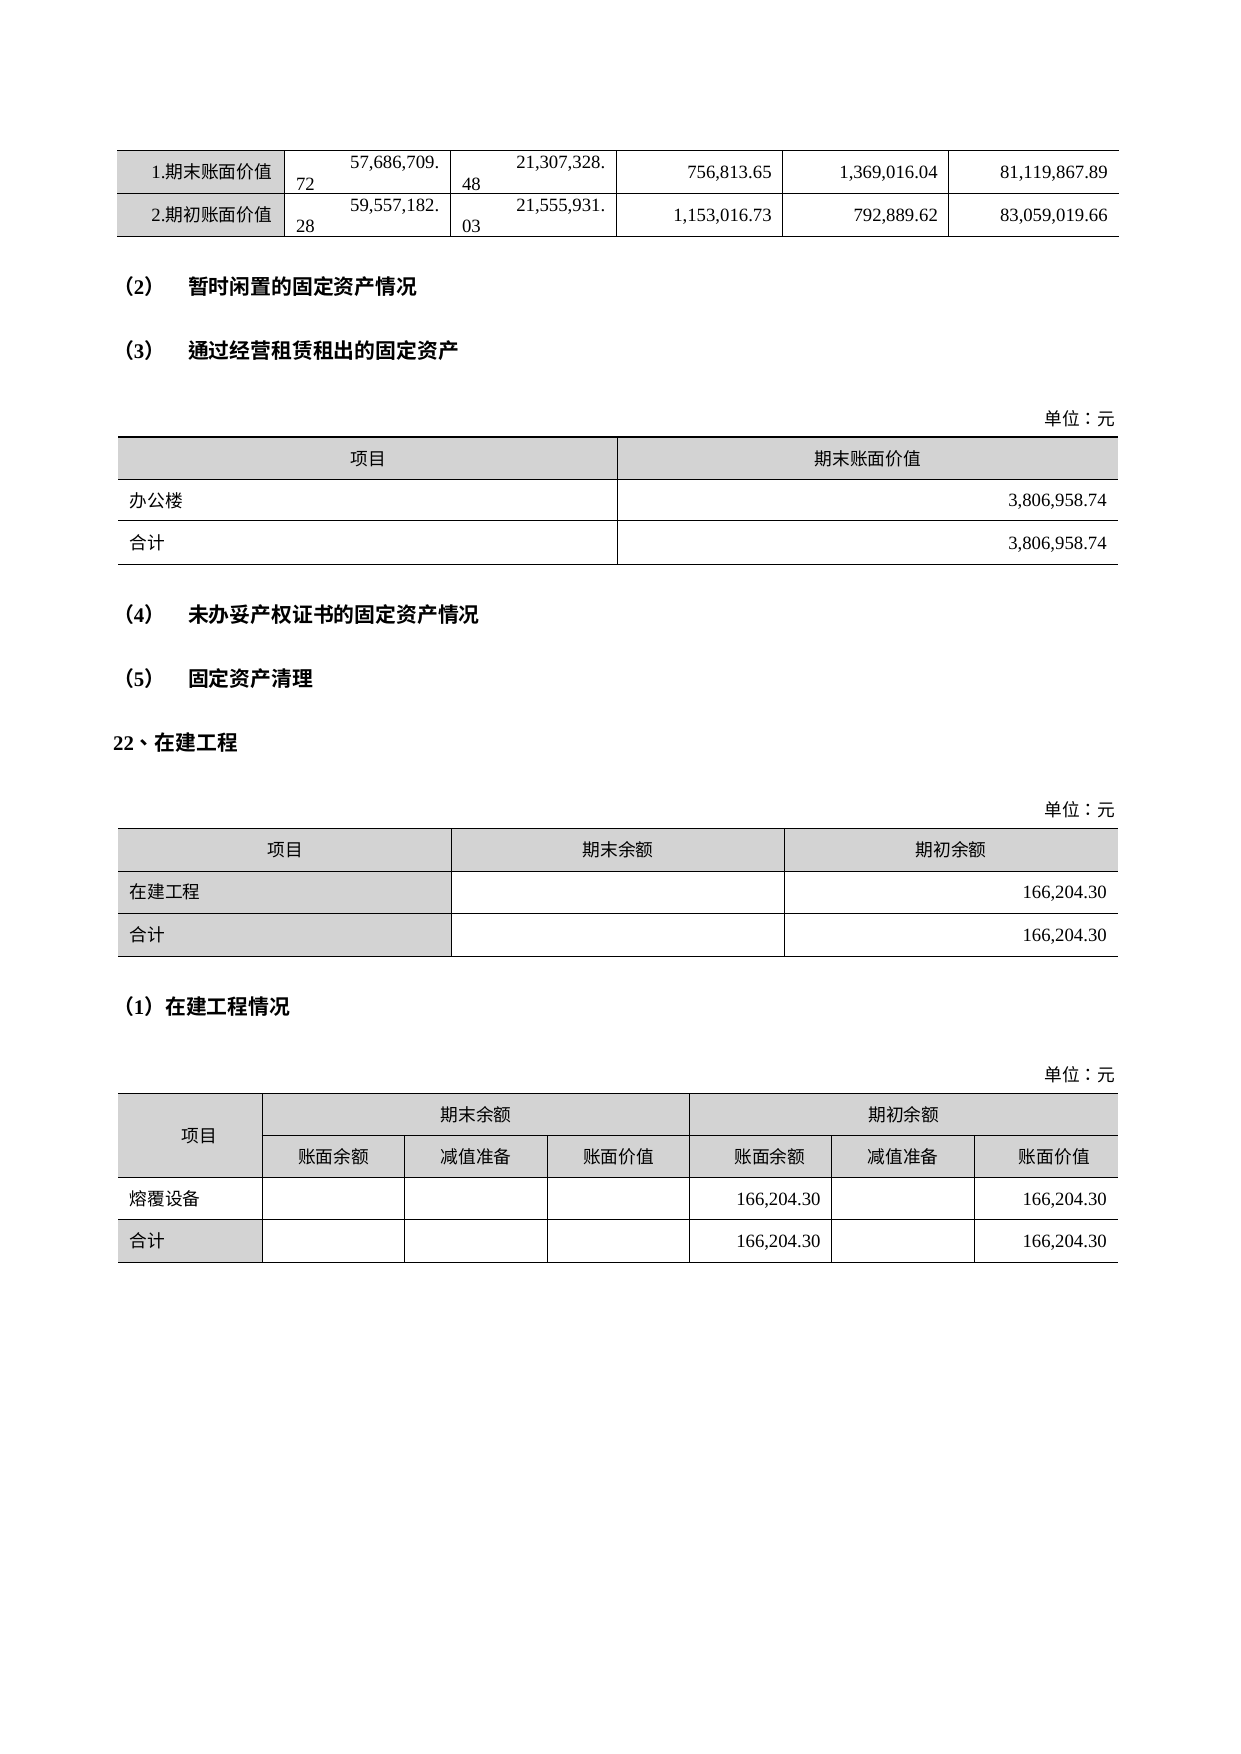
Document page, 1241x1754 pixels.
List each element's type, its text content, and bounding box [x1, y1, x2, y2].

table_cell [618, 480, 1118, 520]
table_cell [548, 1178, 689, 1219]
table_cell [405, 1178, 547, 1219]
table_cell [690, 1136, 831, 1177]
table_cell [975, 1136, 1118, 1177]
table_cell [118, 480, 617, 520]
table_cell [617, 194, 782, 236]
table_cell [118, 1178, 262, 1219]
subtitle （5） 固定资产清理 [113, 664, 1123, 692]
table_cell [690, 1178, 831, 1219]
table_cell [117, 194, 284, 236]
subtitle （4） 未办妥产权证书的固定资产情况 [113, 600, 1123, 628]
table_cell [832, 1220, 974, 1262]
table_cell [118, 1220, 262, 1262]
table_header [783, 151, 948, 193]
subtitle 22、在建工程 [113, 728, 1123, 756]
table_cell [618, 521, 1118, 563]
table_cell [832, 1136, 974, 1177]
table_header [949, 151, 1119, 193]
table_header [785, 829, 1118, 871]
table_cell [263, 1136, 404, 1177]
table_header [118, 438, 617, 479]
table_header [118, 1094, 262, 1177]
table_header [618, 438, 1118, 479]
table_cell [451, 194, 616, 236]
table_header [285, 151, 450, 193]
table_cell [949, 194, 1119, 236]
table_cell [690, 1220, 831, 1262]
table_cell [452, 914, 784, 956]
text 单位：元 [1044, 798, 1123, 822]
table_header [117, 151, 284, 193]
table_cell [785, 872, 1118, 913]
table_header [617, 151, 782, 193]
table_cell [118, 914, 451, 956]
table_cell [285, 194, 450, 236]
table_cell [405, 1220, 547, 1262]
subtitle （2） 暂时闲置的固定资产情况 [113, 272, 1123, 301]
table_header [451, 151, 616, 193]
text 单位：元 [1044, 406, 1123, 430]
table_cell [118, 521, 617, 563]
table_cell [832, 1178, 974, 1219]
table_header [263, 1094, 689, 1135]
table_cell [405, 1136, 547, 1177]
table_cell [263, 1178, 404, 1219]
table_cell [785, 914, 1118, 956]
subtitle （3） 通过经营租赁租出的固定资产 [113, 336, 1123, 364]
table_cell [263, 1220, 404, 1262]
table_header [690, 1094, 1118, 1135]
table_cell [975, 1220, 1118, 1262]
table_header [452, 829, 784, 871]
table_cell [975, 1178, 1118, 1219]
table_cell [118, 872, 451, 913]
text 单位：元 [1044, 1062, 1123, 1086]
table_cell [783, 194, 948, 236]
subtitle （1）在建工程情况 [113, 992, 1123, 1021]
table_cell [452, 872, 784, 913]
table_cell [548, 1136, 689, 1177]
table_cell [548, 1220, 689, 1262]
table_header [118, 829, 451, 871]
